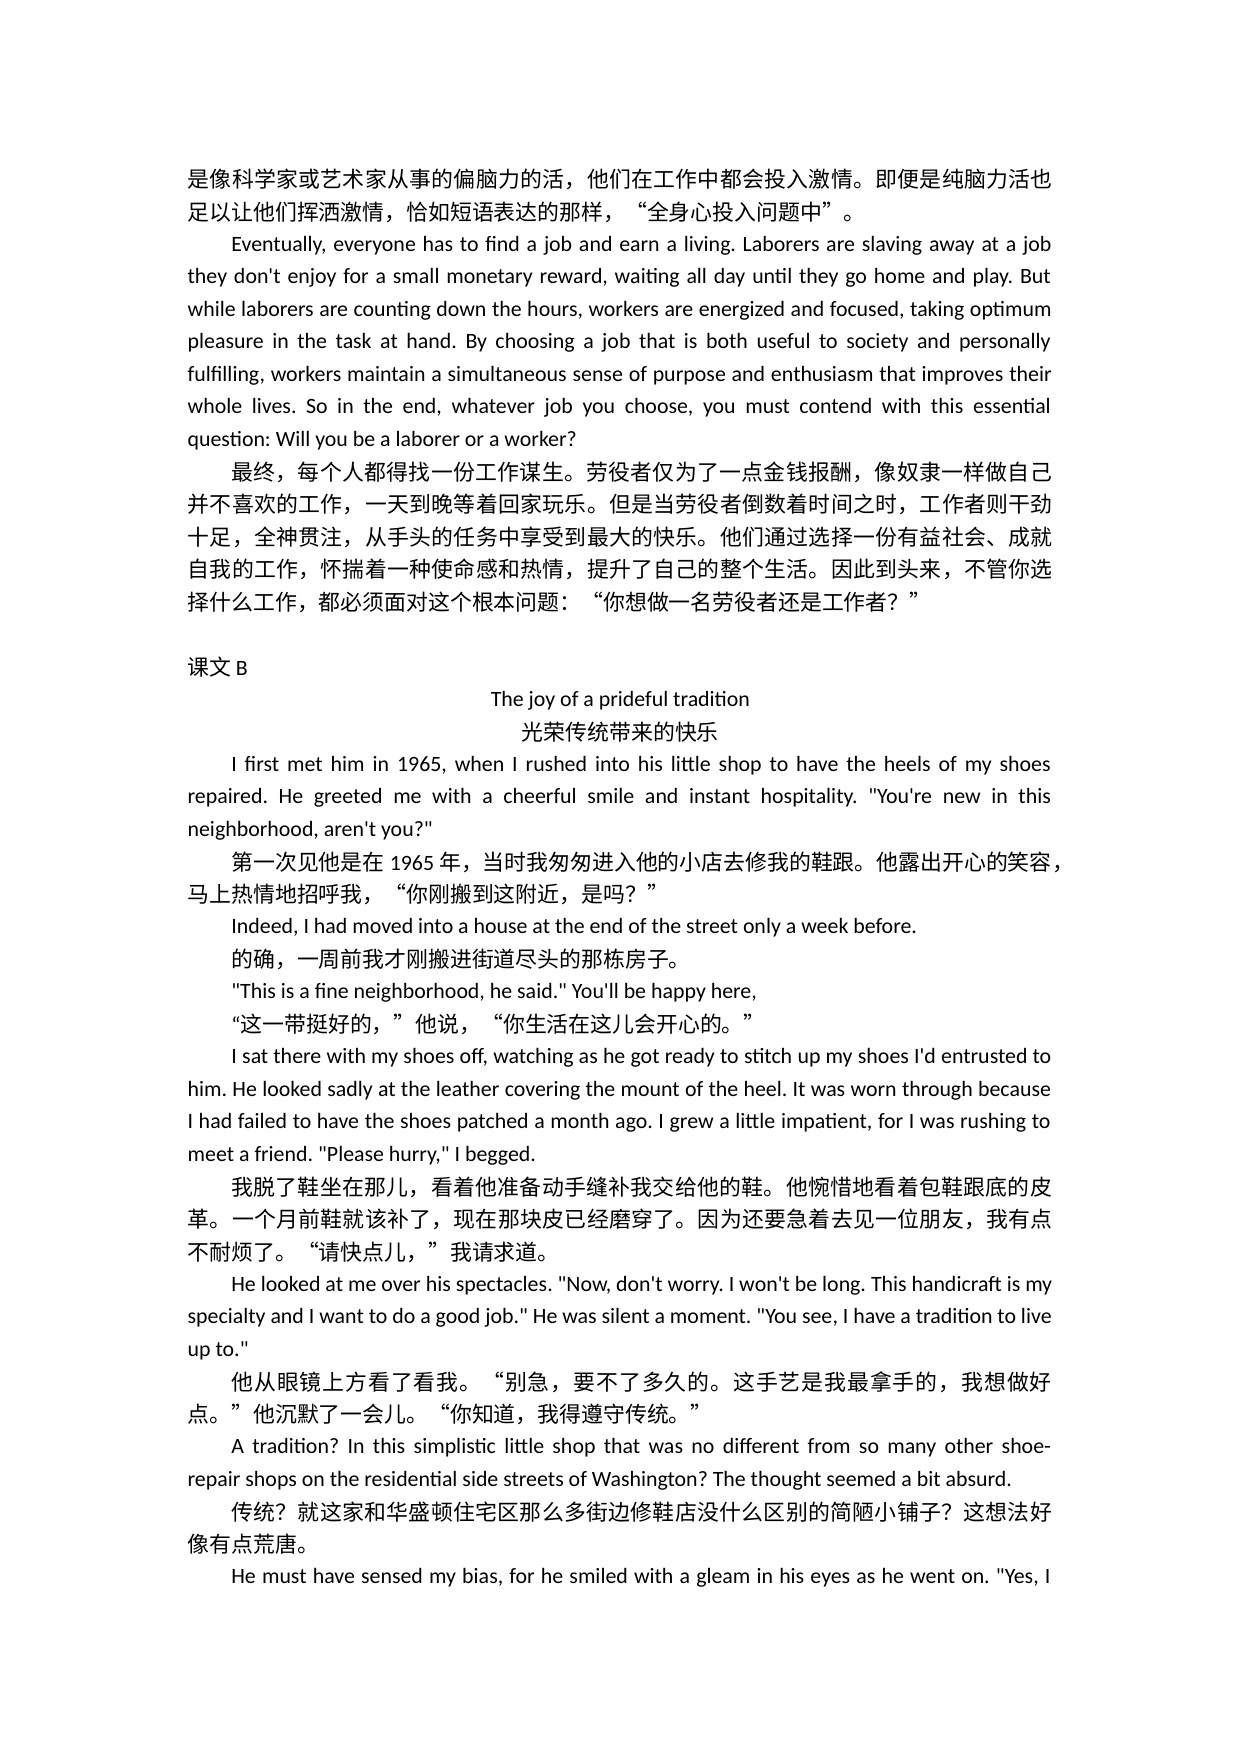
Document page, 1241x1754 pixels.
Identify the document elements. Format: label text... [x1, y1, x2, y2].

text I first met him in 1965, when I rushed into his little shop to have the heels of my shoes repaired. He greeted me with a cheerful smile and instant hospitality. "You're new in this neighborhood, aren't you?" [187, 747, 1053, 844]
text A tradition? In this simplistic little shop that was no different from so many other shoe-repair shops on the residential side streets of Washington? The thought seemed a bit absurd. [187, 1429, 1053, 1494]
text The joy of a prideful tradition [187, 682, 1053, 714]
text 的确，一周前我才刚搬进街道尽头的那栋房子。 [187, 942, 1053, 974]
text "This is a fine neighborhood, he said." You'll be happy here, [187, 974, 1053, 1007]
text He looked at me over his spectacles. "Now, don't worry. I won't be long. This handicraft is my specialty and I want to do a good job." He was silent a moment. "You see, I have a tradition to live up to." [187, 1267, 1053, 1364]
text 他从眼镜上方看了看我。“别急，要不了多久的。这手艺是我最拿手的，我想做好点。”他沉默了一会儿。“你知道，我得遵守传统。” [187, 1364, 1053, 1429]
text 传统？就这家和华盛顿住宅区那么多街边修鞋店没什么区别的简陋小铺子？这想法好像有点荒唐。 [187, 1494, 1053, 1559]
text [187, 1559, 1053, 1592]
text Indeed, I had moved into a house at the end of the street only a week before. [187, 909, 1053, 942]
text I sat there with my shoes off, watching as he got ready to stitch up my shoes I'd entrusted to him. He looked sadly at the leather covering the mount of the heel. It was worn through because I had failed to have the shoes patched a month ago. I grew a little impatient, for I was rushing to meet a friend. "Please hurry," I begged. [187, 1039, 1053, 1169]
text 光荣传统带来的快乐 [187, 714, 1053, 747]
text 我脱了鞋坐在那儿，看着他准备动手缝补我交给他的鞋。他惋惜地看着包鞋跟底的皮革。一个月前鞋就该补了，现在那块皮已经磨穿了。因为还要急着去见一位朋友，我有点不耐烦了。“请快点儿，”我请求道。 [187, 1169, 1053, 1267]
text 第一次见他是在 1965 年，当时我匆匆进入他的小店去修我的鞋跟。他露出开心的笑容，马上热情地招呼我，“你刚搬到这附近，是吗？” [187, 844, 1053, 909]
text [187, 162, 1053, 227]
text “这一带挺好的，”他说，“你生活在这儿会开心的。” [187, 1007, 1053, 1039]
text 课文B [187, 649, 1053, 682]
text 最终，每个人都得找一份工作谋生。劳役者仅为了一点金钱报酬，像奴隶一样做自己并不喜欢的工作，一天到晚等着回家玩乐。但是当劳役者倒数着时间之时，工作者则干劲十足，全神贯注，从手头的任务中享受到最大的快乐。他们通过选择一份有益社会、成就自我的工作，怀揣着一种使命感和热情，提升了自己的整个生活。因此到头来，不管你选择什么工作，都必须面对这个根本问题：“你想做一名劳役者还是工作者？” [187, 454, 1053, 617]
text Eventually, everyone has to find a job and earn a living. Laborers are slaving away at a job they don't enjoy for a small monetary reward, waiting all day until they go home and play. But while laborers are counting down the hours, workers are energized and focused, taking optimum pleasure in the task at hand. By choosing a job that is both useful to society and personally fulfilling, workers maintain a simultaneous sense of purpose and enthusiasm that improves their whole lives. So in the end, whatever job you choose, you must contend with this essential question: Will you be a laborer or a worker? [187, 227, 1053, 454]
